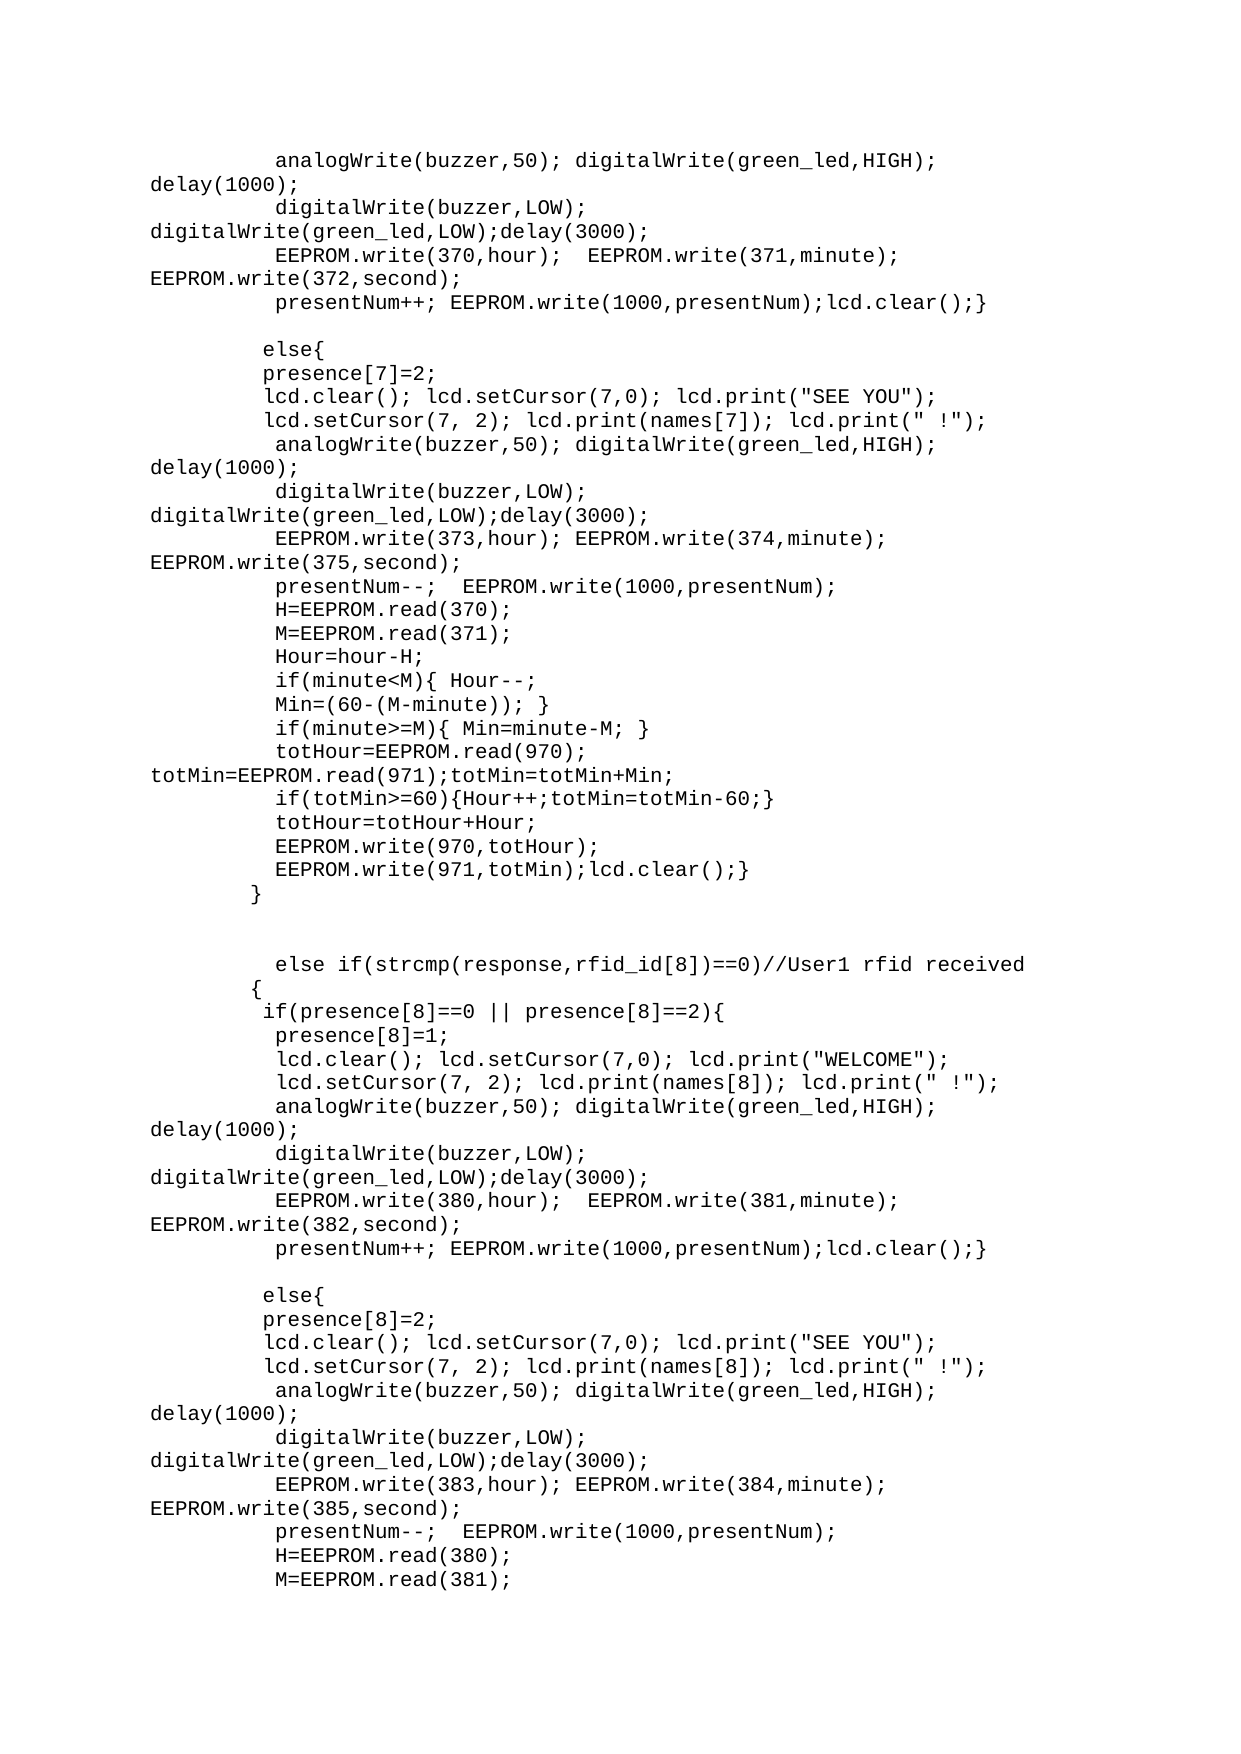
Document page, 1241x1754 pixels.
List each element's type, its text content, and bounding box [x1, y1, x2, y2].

text EEPROM.write(370,hour); EEPROM.write(371,minute); EEPROM.write(372,second); [150, 244, 1090, 292]
text digitalWrite(buzzer,LOW); digitalWrite(green_led,LOW);delay(3000); [150, 481, 1090, 528]
text analogWrite(buzzer,50); digitalWrite(green_led,HIGH); delay(1000); [150, 1379, 1090, 1427]
text analogWrite(buzzer,50); digitalWrite(green_led,HIGH); delay(1000); [150, 434, 1090, 481]
text if(minute<M){ Hour--; [150, 670, 1090, 694]
text H=EEPROM.read(370); [150, 599, 1090, 623]
text analogWrite(buzzer,50); digitalWrite(green_led,HIGH); delay(1000); [150, 1096, 1090, 1143]
text lcd.setCursor(7, 2); lcd.print(names[7]); lcd.print(" !"); [150, 410, 1090, 434]
text EEPROM.write(971,totMin);lcd.clear();} [150, 859, 1090, 883]
text lcd.clear(); lcd.setCursor(7,0); lcd.print("SEE YOU"); [150, 386, 1090, 410]
text H=EEPROM.read(380); [150, 1545, 1090, 1569]
text digitalWrite(buzzer,LOW); digitalWrite(green_led,LOW);delay(3000); [150, 1143, 1090, 1190]
text totHour=totHour+Hour; [150, 812, 1090, 836]
text analogWrite(buzzer,50); digitalWrite(green_led,HIGH); delay(1000); [150, 150, 1090, 197]
text EEPROM.write(373,hour); EEPROM.write(374,minute); EEPROM.write(375,second); [150, 528, 1090, 576]
text if(presence[8]==0 || presence[8]==2){ [150, 1001, 1090, 1025]
text else if(strcmp(response,rfid_id[8])==0)//User1 rfid received [150, 954, 1090, 978]
text { [150, 978, 1090, 1001]
text EEPROM.write(970,totHour); [150, 836, 1090, 859]
text presentNum--; EEPROM.write(1000,presentNum); [150, 1521, 1090, 1545]
text presence[8]=1; [150, 1025, 1090, 1048]
text } [150, 883, 1090, 907]
text Hour=hour-H; [150, 647, 1090, 670]
text lcd.setCursor(7, 2); lcd.print(names[8]); lcd.print(" !"); [150, 1356, 1090, 1379]
text M=EEPROM.read(381); [150, 1569, 1090, 1592]
text else{ [150, 339, 1090, 363]
text presentNum--; EEPROM.write(1000,presentNum); [150, 576, 1090, 599]
text if(totMin>=60){Hour++;totMin=totMin-60;} [150, 788, 1090, 812]
text presence[8]=2; [150, 1309, 1090, 1332]
text lcd.clear(); lcd.setCursor(7,0); lcd.print("WELCOME"); [150, 1048, 1090, 1072]
text lcd.clear(); lcd.setCursor(7,0); lcd.print("SEE YOU"); [150, 1332, 1090, 1356]
text EEPROM.write(383,hour); EEPROM.write(384,minute); EEPROM.write(385,second); [150, 1474, 1090, 1521]
text Min=(60-(M-minute)); } [150, 694, 1090, 717]
text lcd.setCursor(7, 2); lcd.print(names[8]); lcd.print(" !"); [150, 1072, 1090, 1096]
text presence[7]=2; [150, 363, 1090, 386]
text digitalWrite(buzzer,LOW); digitalWrite(green_led,LOW);delay(3000); [150, 197, 1090, 244]
text if(minute>=M){ Min=minute-M; } [150, 717, 1090, 741]
text digitalWrite(buzzer,LOW); digitalWrite(green_led,LOW);delay(3000); [150, 1427, 1090, 1474]
text presentNum++; EEPROM.write(1000,presentNum);lcd.clear();} [150, 1238, 1090, 1261]
text presentNum++; EEPROM.write(1000,presentNum);lcd.clear();} [150, 292, 1090, 316]
text totHour=EEPROM.read(970); totMin=EEPROM.read(971);totMin=totMin+Min; [150, 741, 1090, 788]
text M=EEPROM.read(371); [150, 623, 1090, 647]
text EEPROM.write(380,hour); EEPROM.write(381,minute); EEPROM.write(382,second); [150, 1190, 1090, 1238]
text else{ [150, 1285, 1090, 1309]
